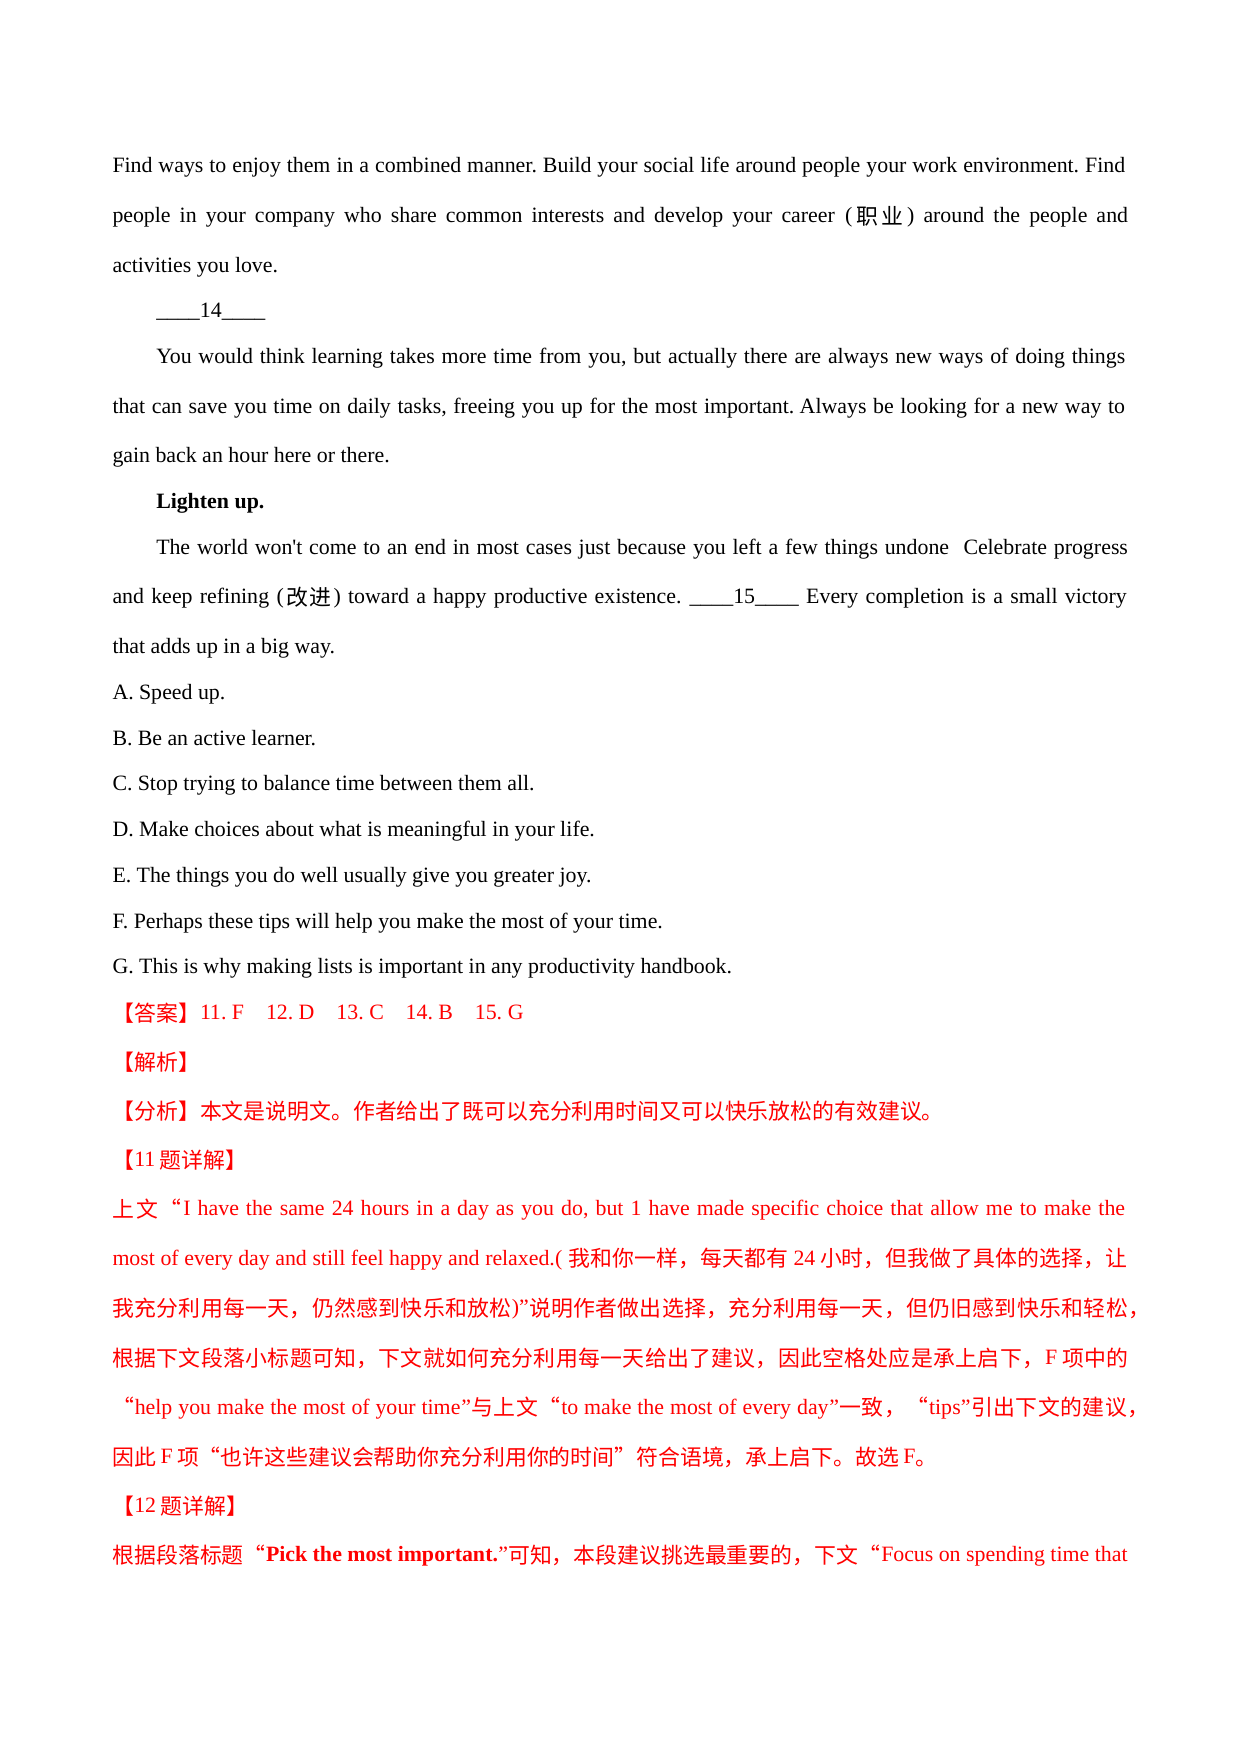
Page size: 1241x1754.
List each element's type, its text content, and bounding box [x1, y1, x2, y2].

text F. Perhaps these tips will help you make the most of your time. [112, 904, 1128, 937]
text 【分析】本文是说明文。作者给出了既可以充分利用时间又可以快乐放松的有效建议。 [112, 1093, 1128, 1126]
text Lighten up. [112, 484, 1128, 517]
text D. Make choices about what is meaningful in your life. [112, 812, 1128, 845]
text 【答案】11. F 12. D 13. C 14. B 15. G [112, 995, 1128, 1028]
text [112, 1537, 1128, 1570]
text A. Speed up. [112, 675, 1128, 708]
text You would think learning takes more time from you, but actually there are always new ways of doing things that can save you time on daily tasks, freeing you up for the most important. Always be looking for a new way to gain back an hour here or there. [112, 339, 1128, 472]
text C. Stop trying to balance time between them all. [112, 766, 1128, 799]
text E. The things you do well usually give you greater joy. [112, 858, 1128, 891]
text G. This is why making lists is important in any productivity handbook. [112, 949, 1128, 982]
text B. Be an active learner. [112, 721, 1128, 754]
text 上文“I have the same 24 hours in a day as you do, but 1 have made specific choice that allow me to make the most of every day and still feel happy and relaxed.( 我和你一样，每天都有24小时，但我做了具体的选择，让我充分利用每一天，仍然感到快乐和放松)”说明作者做出选择，充分利用每一天，但仍旧感到快乐和轻松，根据下文段落小标题可知，下文就如何充分利用每一天给出了建议，因此空格处应是承上启下，F项中的“help you make the most of your time”与上文“to make the most of every day”一致，“tips”引出下文的建议，因此F项“也许这些建议会帮助你充分利用你的时间”符合语境，承上启下。故选F。 [112, 1191, 1128, 1472]
text 【12题详解】 [112, 1488, 1128, 1521]
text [112, 148, 1128, 281]
text 【11题详解】 [112, 1142, 1128, 1175]
text ____14____ [112, 293, 1128, 326]
text 【解析】 [112, 1044, 1128, 1077]
text The world won't come to an end in most cases just because you left a few things undone Celebrate progress and keep refining (改进) toward a happy productive existence. ____15____ Every completion is a small victory that adds up in a big way. [112, 530, 1128, 662]
